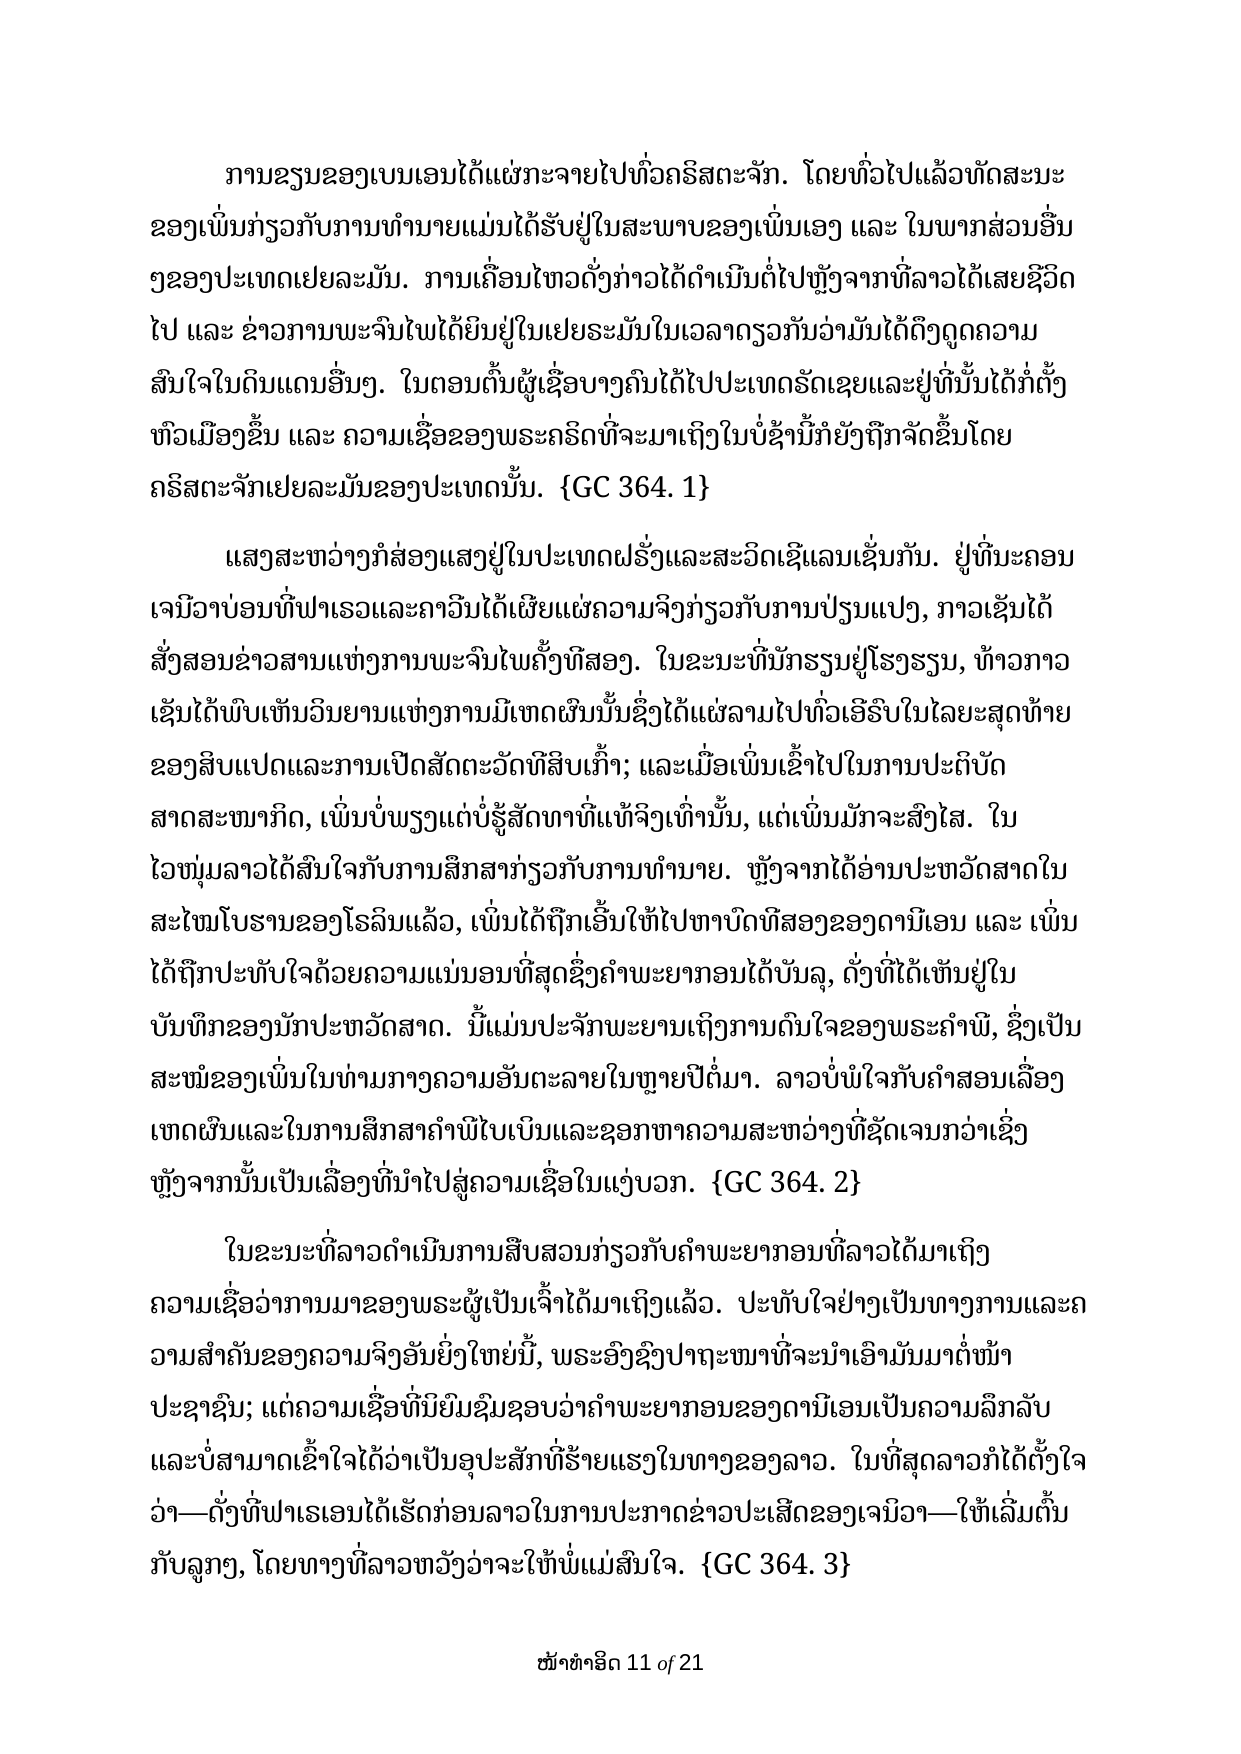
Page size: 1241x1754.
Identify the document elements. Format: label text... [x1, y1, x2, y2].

text ໃນຂະນະທີ່ລາວດໍາເນີນການສືບສວນກ່ຽວກັບຄໍາພະຍາກອນທີ່ລາວໄດ້ມາເຖິງຄວາມເຊື່ອວ່າການມາຂອງພຣະຜູ້ເປັນເຈົ້າໄດ້ມາເຖິງແລ້ວ. ປະທັບໃຈຢ່າງເປັນທາງການແລະຄວາມສໍາຄັນຂອງຄວາມຈິງອັນຍິ່ງໃຫຍ່ນີ້, ພຣະອົງຊົງປາຖະໜາທີ່ຈະນໍາເອົາມັນມາຕໍ່ໜ້າປະຊາຊົນ; ແຕ່ຄວາມເຊື່ອທີ່ນິຍົມຊົມຊອບວ່າຄໍາພະຍາກອນຂອງດານີເອນເປັນຄວາມລຶກລັບແລະບໍ່ສາມາດເຂົ້າໃຈໄດ້ວ່າເປັນອຸປະສັກທີ່ຮ້າຍແຮງໃນທາງຂອງລາວ. ໃນທີ່ສຸດລາວກໍໄດ້ຕັ້ງໃຈວ່າ—ດັ່ງທີ່ຟາເຣເອນໄດ້ເຮັດກ່ອນລາວໃນການປະກາດຂ່າວປະເສີດຂອງເຈນິວາ—ໃຫ້ເລີ່ມຕົ້ນກັບລູກໆ, ໂດຍທາງທີ່ລາວຫວັງວ່າຈະໃຫ້ພໍ່ແມ່ສົນໃຈ. {GC 364. 3} [150, 1227, 1090, 1588]
text ການຂຽນຂອງເບນເອນໄດ້ແຜ່ກະຈາຍໄປທົ່ວຄຣິສຕະຈັກ. ໂດຍທົ່ວໄປແລ້ວທັດສະນະຂອງເພິ່ນກ່ຽວກັບການທໍານາຍແມ່ນໄດ້ຮັບຢູ່ໃນສະພາບຂອງເພິ່ນເອງ ແລະ ໃນພາກສ່ວນອື່ນໆຂອງປະເທດເຢຍລະມັນ. ການເຄື່ອນໄຫວດັ່ງກ່າວໄດ້ດໍາເນີນຕໍ່ໄປຫຼັງຈາກທີ່ລາວໄດ້ເສຍຊີວິດໄປ ແລະ ຂ່າວການພະຈົນໄພໄດ້ຍິນຢູ່ໃນເຢຍຣະມັນໃນເວລາດຽວກັນວ່າມັນໄດ້ດຶງດູດຄວາມສົນໃຈໃນດິນແດນອື່ນໆ. ໃນຕອນຕົ້ນຜູ້ເຊື່ອບາງຄົນໄດ້ໄປປະເທດຣັດເຊຍແລະຢູ່ທີ່ນັ້ນໄດ້ກໍ່ຕັ້ງຫົວເມືອງຂຶ້ນ ແລະ ຄວາມເຊື່ອຂອງພຣະຄຣິດທີ່ຈະມາເຖິງໃນບໍ່ຊ້ານີ້ກໍຍັງຖືກຈັດຂຶ້ນໂດຍຄຣິສຕະຈັກເຢຍລະມັນຂອງປະເທດນັ້ນ. {GC 364. 1} [150, 150, 1090, 511]
text ແສງສະຫວ່າງກໍສ່ອງແສງຢູ່ໃນປະເທດຝຣັ່ງແລະສະວິດເຊີແລນເຊັ່ນກັນ. ຢູ່ທີ່ນະຄອນເຈນີວາບ່ອນທີ່ຟາເຣວແລະຄາວີນໄດ້ເຜີຍແຜ່ຄວາມຈິງກ່ຽວກັບການປ່ຽນແປງ, ກາວເຊັນໄດ້ສັ່ງສອນຂ່າວສານແຫ່ງການພະຈົນໄພຄັ້ງທີສອງ. ໃນຂະນະທີ່ນັກຮຽນຢູ່ໂຮງຮຽນ, ທ້າວກາວເຊັນໄດ້ພົບເຫັນວິນຍານແຫ່ງການມີເຫດຜົນນັ້ນຊຶ່ງໄດ້ແຜ່ລາມໄປທົ່ວເອີຣົບໃນໄລຍະສຸດທ້າຍຂອງສິບແປດແລະການເປີດສັດຕະວັດທີສິບເກົ້າ; ແລະເມື່ອເພິ່ນເຂົ້າໄປໃນການປະຕິບັດສາດສະໜາກິດ, ເພິ່ນບໍ່ພຽງແຕ່ບໍ່ຮູ້ສັດທາທີ່ແທ້ຈິງເທົ່ານັ້ນ, ແຕ່ເພິ່ນມັກຈະສົງໄສ. ໃນໄວໜຸ່ມລາວໄດ້ສົນໃຈກັບການສຶກສາກ່ຽວກັບການທໍານາຍ. ຫຼັງຈາກໄດ້ອ່ານປະຫວັດສາດໃນສະໄໝໂບຮານຂອງໂຣລິນແລ້ວ, ເພິ່ນໄດ້ຖືກເອີ້ນໃຫ້ໄປຫາບົດທີສອງຂອງດານີເອນ ແລະ ເພິ່ນໄດ້ຖືກປະທັບໃຈດ້ວຍຄວາມແນ່ນອນທີ່ສຸດຊຶ່ງຄໍາພະຍາກອນໄດ້ບັນລຸ, ດັ່ງທີ່ໄດ້ເຫັນຢູ່ໃນບັນທຶກຂອງນັກປະຫວັດສາດ. ນີ້ແມ່ນປະຈັກພະຍານເຖິງການດົນໃຈຂອງພຣະຄໍາພີ, ຊຶ່ງເປັນສະໝໍຂອງເພິ່ນໃນທ່າມກາງຄວາມອັນຕະລາຍໃນຫຼາຍປີຕໍ່ມາ. ລາວບໍ່ພໍໃຈກັບຄໍາສອນເລື່ອງເຫດຜົນແລະໃນການສຶກສາຄໍາພີໄບເບິນແລະຊອກຫາຄວາມສະຫວ່າງທີ່ຊັດເຈນກວ່າເຊິ່ງຫຼັງຈາກນັ້ນເປັນເລື່ອງທີ່ນໍາໄປສູ່ຄວາມເຊື່ອໃນແງ່ບວກ. {GC 364. 2} [150, 532, 1090, 1207]
